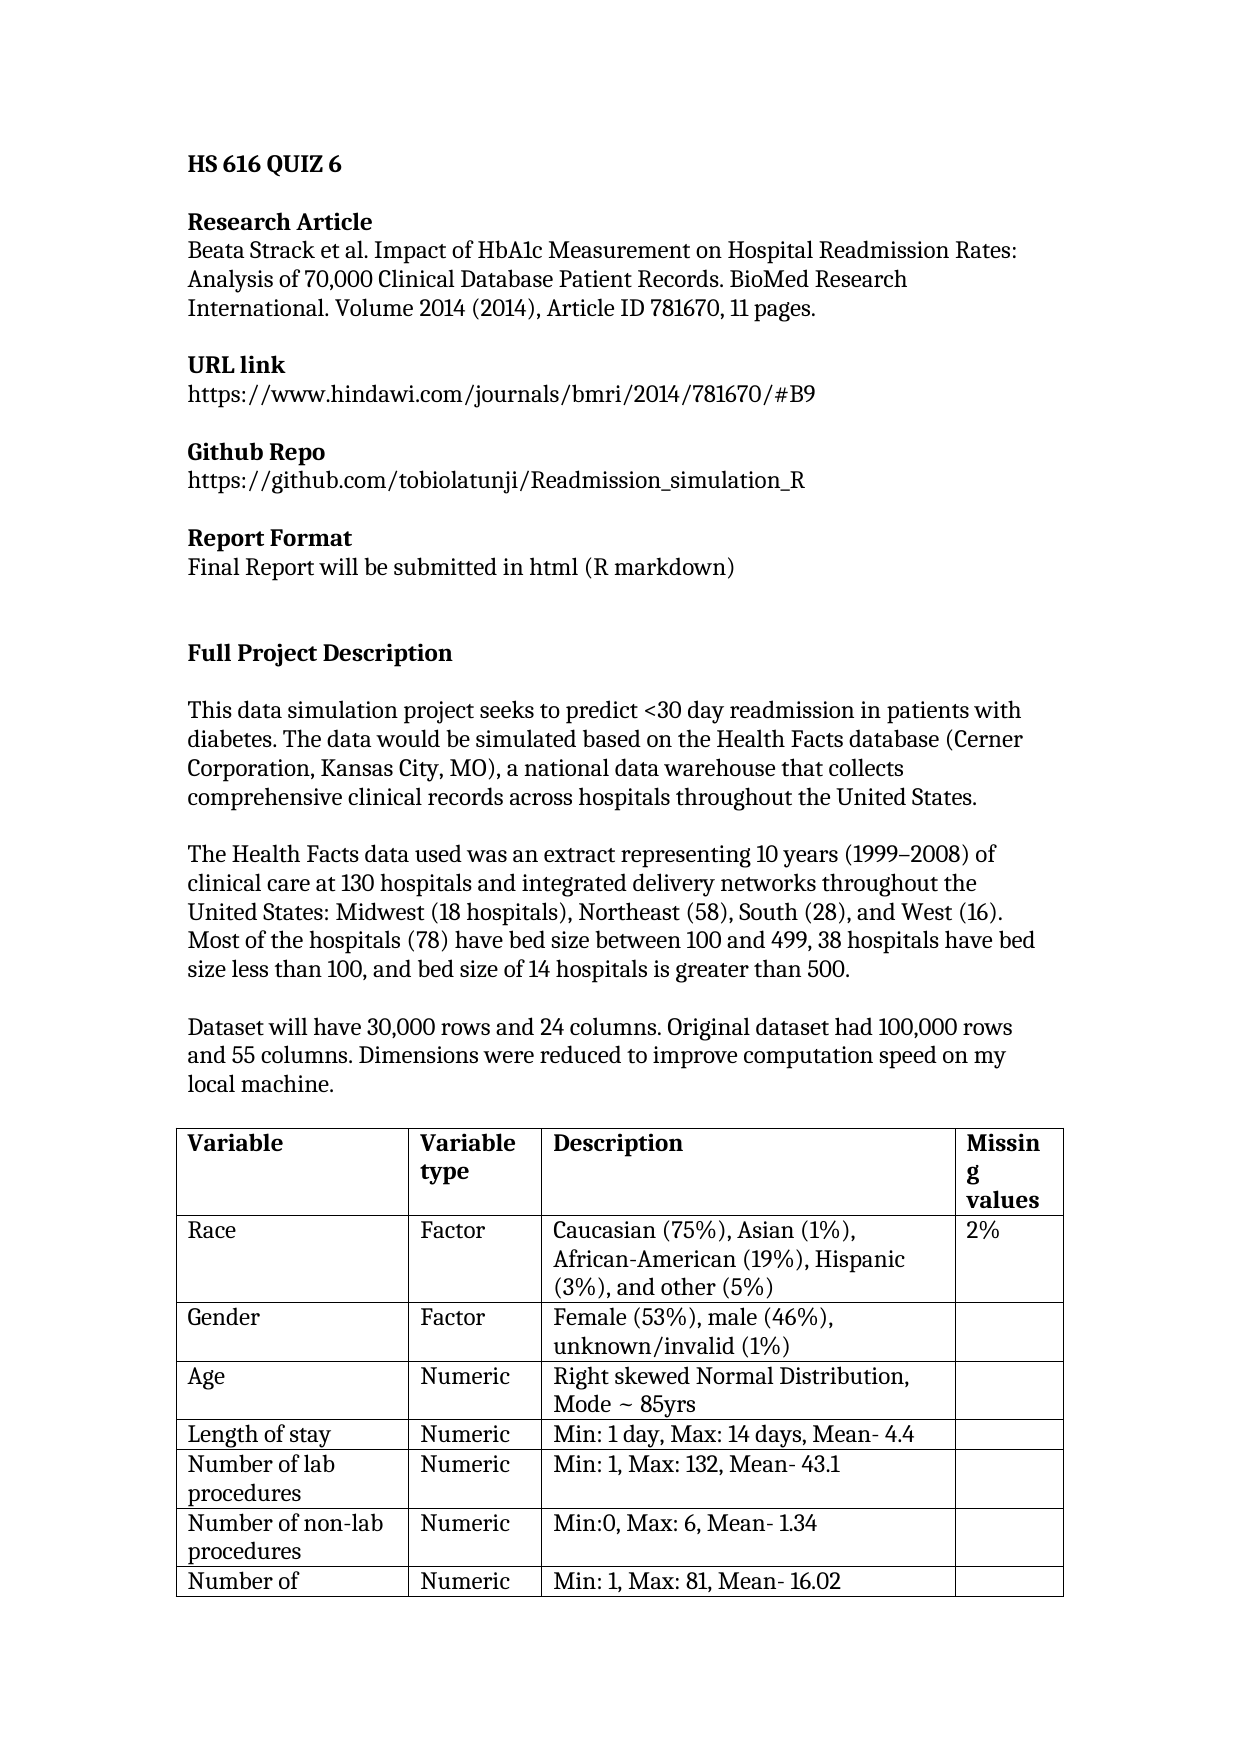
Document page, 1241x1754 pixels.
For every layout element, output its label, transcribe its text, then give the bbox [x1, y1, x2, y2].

text Github Repo [187, 409, 1053, 466]
table_cell Factor [409, 1216, 541, 1302]
table_cell Caucasian (75%), Asian (1%), African-American (19%), Hispanic (3%), and other (5%) [542, 1216, 955, 1302]
table_cell [956, 1420, 1063, 1449]
table_header Variable type [409, 1129, 541, 1215]
table_cell Age [177, 1362, 408, 1419]
table_cell [956, 1450, 1063, 1507]
table_cell Min: 1, Max: 132, Mean- 43.1 [542, 1450, 955, 1507]
text https://github.com/tobiolatunji/Readmission_simulation_R [187, 466, 1053, 495]
table_cell Gender [177, 1303, 408, 1361]
text Final Report will be submitted in html (R markdown) [187, 552, 1053, 581]
table_header Description [542, 1129, 955, 1215]
text This data simulation project seeks to predict <30 day readmission in patients with diabetes. The data would be simulated based on the Health Facts database (Cerner Corporation, Kansas City, MO), a national data warehouse that collects comprehensive clinical records across hospitals throughout the United States. [187, 696, 1053, 811]
table_header Variable [177, 1129, 408, 1215]
table_cell Numeric [409, 1567, 541, 1596]
table_cell Factor [409, 1303, 541, 1361]
text HS 616 QUIZ 6 [187, 150, 1053, 179]
table_cell [956, 1303, 1063, 1361]
text Beata Strack et al. Impact of HbA1c Measurement on Hospital Readmission Rates: Analysis of 70,000 Clinical Database Patient Records. BioMed Research International. Volume 2014 (2014), Article ID 781670, 11 pages. [187, 236, 1053, 322]
table_cell Numeric [409, 1420, 541, 1449]
text URL link [187, 351, 1053, 380]
table_header Missing values [956, 1129, 1063, 1215]
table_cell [542, 1567, 955, 1596]
table_cell [956, 1509, 1063, 1566]
table_cell Right skewed Normal Distribution, Mode ~ 85yrs [542, 1362, 955, 1419]
text https://www.hindawi.com/journals/bmri/2014/781670/#B9 [187, 380, 1053, 409]
table_cell Numeric [409, 1362, 541, 1419]
text Research Article [187, 207, 1053, 236]
table_cell [956, 1362, 1063, 1419]
text The Health Facts data used was an extract representing 10 years (1999–2008) of clinical care at 130 hospitals and integrated delivery networks throughout the United States: Midwest (18 hospitals), Northeast (58), South (28), and West (16). Most of the hospitals (78) have bed size between 100 and 499, 38 hospitals have bed size less than 100, and bed size of 14 hospitals is greater than 500. [187, 840, 1053, 984]
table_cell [177, 1567, 408, 1596]
table_cell Min:0, Max: 6, Mean- 1.34 [542, 1509, 955, 1566]
table_cell Race [177, 1216, 408, 1302]
table_cell Numeric [409, 1509, 541, 1566]
text Report Format [187, 524, 1053, 552]
table_cell Number of non-lab procedures [177, 1509, 408, 1566]
table_cell Female (53%), male (46%), unknown/invalid (1%) [542, 1303, 955, 1361]
table_cell Min: 1 day, Max: 14 days, Mean- 4.4 [542, 1420, 955, 1449]
text Dataset will have 30,000 rows and 24 columns. Original dataset had 100,000 rows and 55 columns. Dimensions were reduced to improve computation speed on my local machine. [187, 1012, 1053, 1099]
table_cell Numeric [409, 1450, 541, 1507]
table_cell 2% [956, 1216, 1063, 1302]
table_cell [956, 1567, 1063, 1596]
text Full Project Description [187, 639, 1053, 667]
table_cell Number of lab procedures [177, 1450, 408, 1507]
table_cell Length of stay [177, 1420, 408, 1449]
